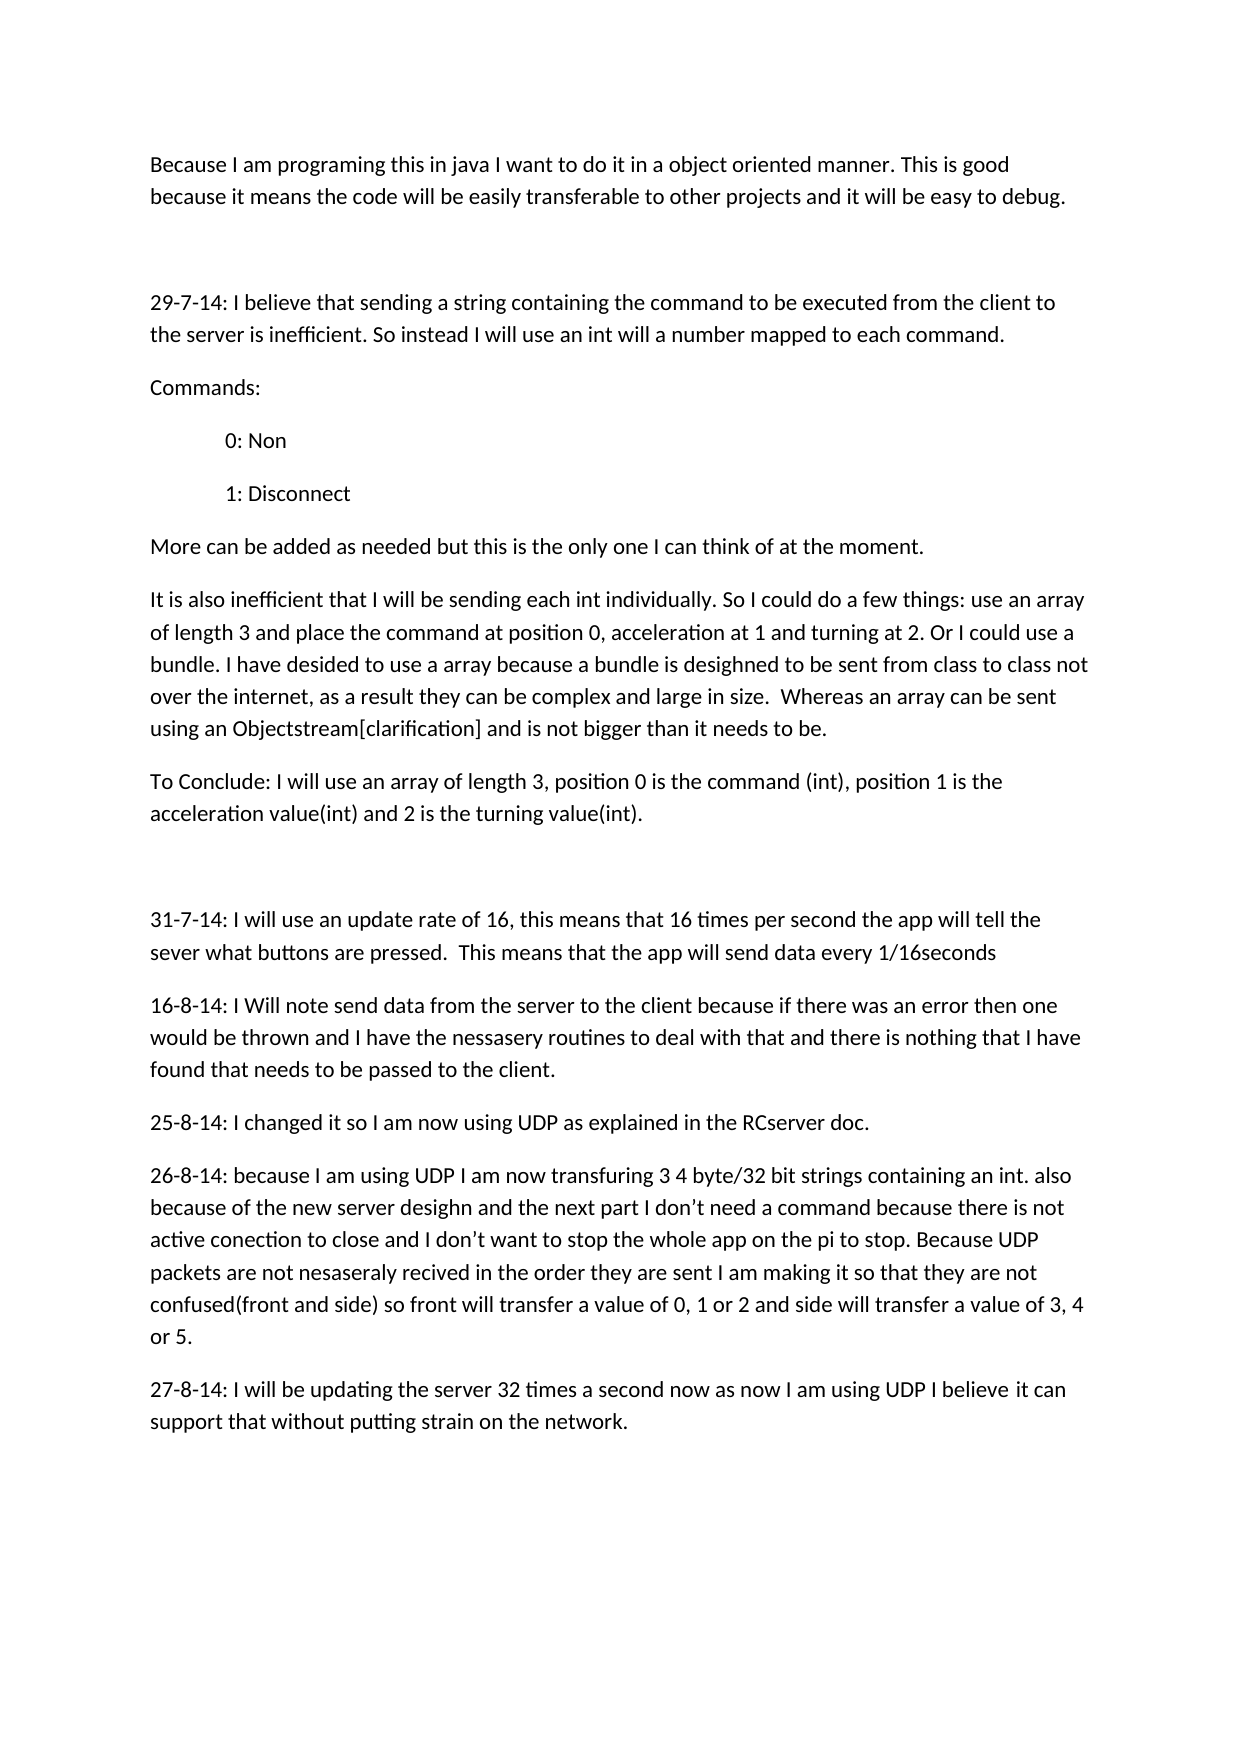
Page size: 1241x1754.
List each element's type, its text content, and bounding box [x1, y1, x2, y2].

text To Conclude: I will use an array of length 3, position 0 is the command (int), position 1 is the acceleration value(int) and 2 is the turning value(int). [150, 767, 1090, 827]
text 1: Disconnect [150, 479, 1090, 507]
text It is also inefficient that I will be sending each int individually. So I could do a few things: use an array of length 3 and place the command at position 0, acceleration at 1 and turning at 2. Or I could use a bundle. I have desided to use a array because a bundle is desighned to be sent from class to class not over the internet, as a result they can be complex and large in size. Whereas an array can be sent using an Objectstream[clarification] and is not bigger than it needs to be. [150, 586, 1090, 742]
text Commands: [150, 373, 1090, 401]
text Because I am programing this in java I want to do it in a object oriented manner. This is good because it means the code will be easily transferable to other projects and it will be easy to debug. [150, 150, 1090, 210]
text 25-8-14: I changed it so I am now using UDP as explained in the RCserver doc. [150, 1108, 1090, 1136]
text 27-8-14: I will be updating the server 32 times a second now as now I am using UDP I believe it can support that without putting strain on the network. [150, 1375, 1090, 1435]
text 0: Non [150, 426, 1090, 454]
text 31-7-14: I will use an update rate of 16, this means that 16 times per second the app will tell the sever what buttons are pressed. This means that the app will send data every 1/16seconds [150, 906, 1090, 966]
text 29-7-14: I believe that sending a string containing the command to be executed from the client to the server is inefficient. So instead I will use an int will a number mapped to each command. [150, 288, 1090, 348]
text 26-8-14: because I am using UDP I am now transfuring 3 4 byte/32 bit strings containing an int. also because of the new server desighn and the next part I don’t need a command because there is not active conection to close and I don’t want to stop the whole app on the pi to stop. Because UDP packets are not nesaseraly recived in the order they are sent I am making it so that they are not confused(front and side) so front will transfer a value of 0, 1 or 2 and side will transfer a value of 3, 4 or 5. [150, 1161, 1090, 1350]
text 16-8-14: I Will note send data from the server to the client because if there was an error then one would be thrown and I have the nessasery routines to deal with that and there is nothing that I have found that needs to be passed to the client. [150, 991, 1090, 1083]
text More can be added as needed but this is the only one I can think of at the moment. [150, 532, 1090, 561]
